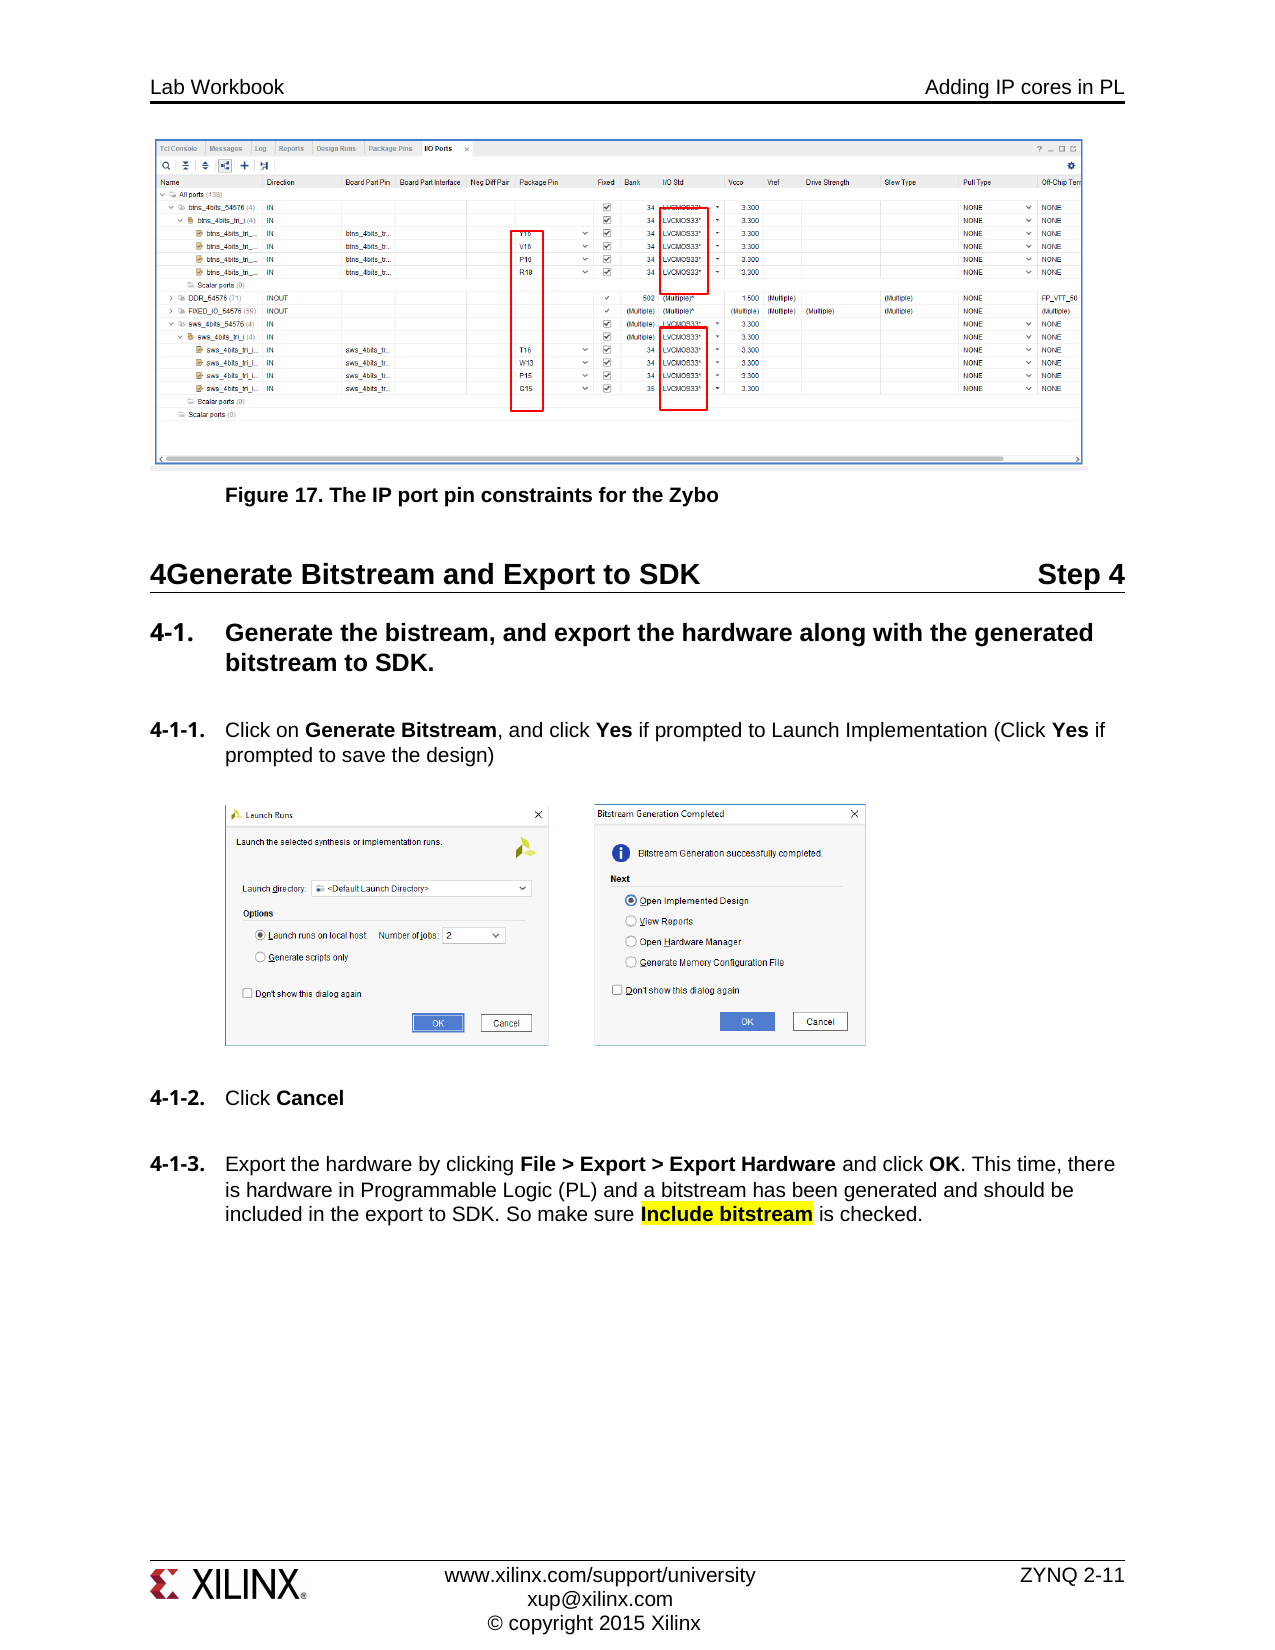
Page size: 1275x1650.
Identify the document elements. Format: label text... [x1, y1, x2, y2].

text Generate the bistream, and export the hardware along with the generated bitstream to SDK. [150, 614, 1125, 677]
picture [594, 804, 866, 1046]
subtitle Generate Bitstream and Export to SDK Step 4 [150, 557, 1125, 592]
text Click on Generate Bitstream, and click Yes if prompted to Launch Implementation (Click Yes if prompted to save the design) [150, 715, 1125, 767]
picture [150, 1569, 307, 1599]
text Export the hardware by clicking File > Export > Export Hardware and click OK. This time, there is hardware in Programmable Logic (PL) and a bitstream has been generated and should be included in the export to SDK. So make sure Include bitstream is checked. [150, 1149, 1125, 1225]
picture [150, 133, 1088, 471]
picture [225, 805, 549, 1046]
text Click Cancel [150, 1083, 1125, 1112]
